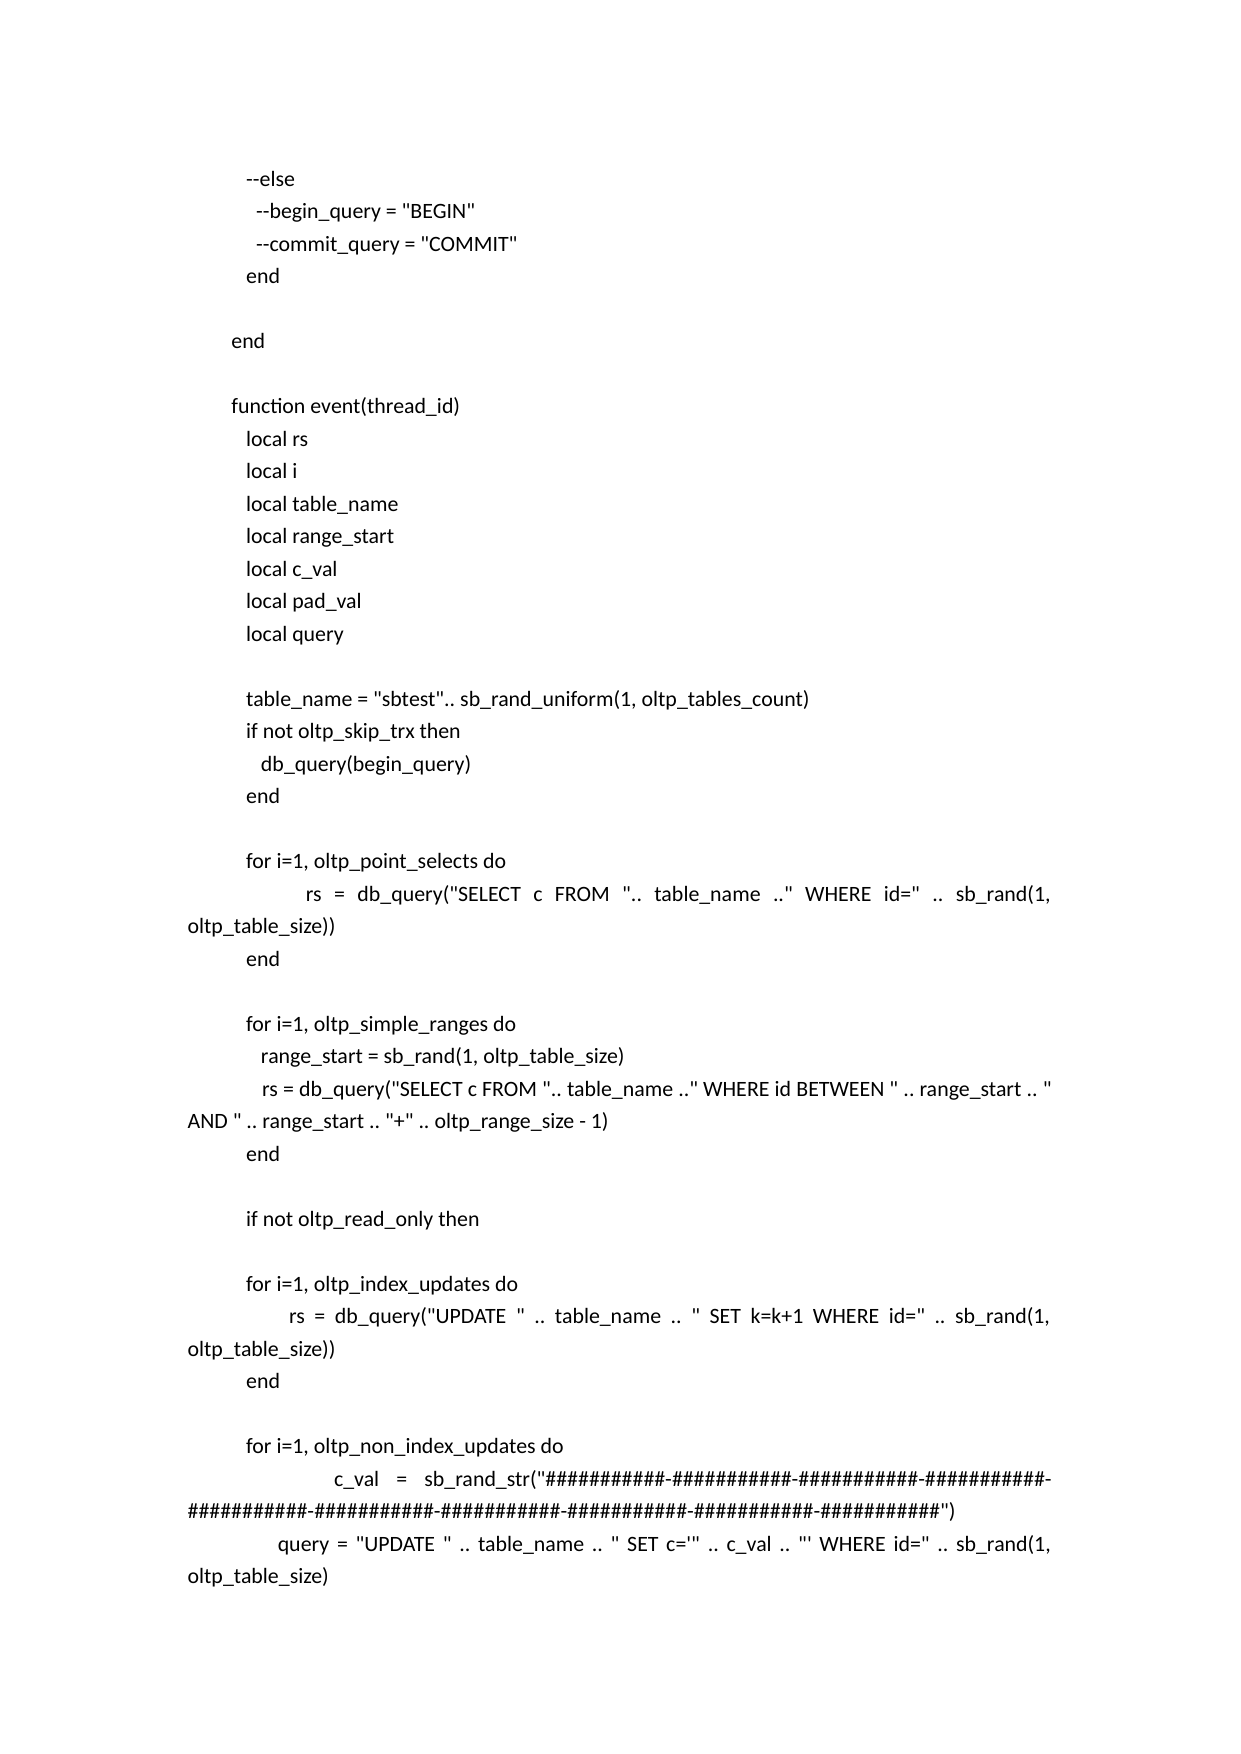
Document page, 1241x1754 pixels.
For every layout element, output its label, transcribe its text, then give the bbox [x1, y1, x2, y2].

text local range_start [187, 519, 1053, 552]
text end [187, 259, 1053, 292]
text db_query(begin_query) [187, 747, 1053, 779]
text if not oltp_read_only then [187, 1202, 1053, 1234]
text --commit_query = "COMMIT" [187, 227, 1053, 259]
text for i=1, oltp_index_updates do [187, 1267, 1053, 1299]
text local query [187, 617, 1053, 649]
text end [187, 1137, 1053, 1169]
text if not oltp_skip_trx then [187, 714, 1053, 747]
text rs = db_query("SELECT c FROM ".. table_name .." WHERE id=" .. sb_rand(1, oltp_table_size)) [187, 877, 1053, 942]
text local c_val [187, 552, 1053, 584]
text function event(thread_id) [187, 389, 1053, 422]
text for i=1, oltp_point_selects do [187, 844, 1053, 877]
text c_val = sb_rand_str("###########-###########-###########-###########-###########-###########-###########-###########-###########-###########") [187, 1462, 1053, 1527]
text range_start = sb_rand(1, oltp_table_size) [187, 1039, 1053, 1072]
text --else [187, 162, 1053, 194]
text for i=1, oltp_non_index_updates do [187, 1429, 1053, 1462]
text rs = db_query("UPDATE " .. table_name .. " SET k=k+1 WHERE id=" .. sb_rand(1, oltp_table_size)) [187, 1299, 1053, 1364]
text --begin_query = "BEGIN" [187, 194, 1053, 227]
text end [187, 779, 1053, 812]
text local table_name [187, 487, 1053, 519]
text table_name = "sbtest".. sb_rand_uniform(1, oltp_tables_count) [187, 682, 1053, 714]
text end [187, 942, 1053, 974]
text local pad_val [187, 584, 1053, 617]
text end [187, 324, 1053, 357]
text for i=1, oltp_simple_ranges do [187, 1007, 1053, 1039]
text rs = db_query("SELECT c FROM ".. table_name .." WHERE id BETWEEN " .. range_start .. " AND " .. range_start .. "+" .. oltp_range_size - 1) [187, 1072, 1053, 1137]
text end [187, 1364, 1053, 1397]
text local i [187, 454, 1053, 487]
text query = "UPDATE " .. table_name .. " SET c='" .. c_val .. "' WHERE id=" .. sb_rand(1, oltp_table_size) [187, 1527, 1053, 1592]
text local rs [187, 422, 1053, 454]
